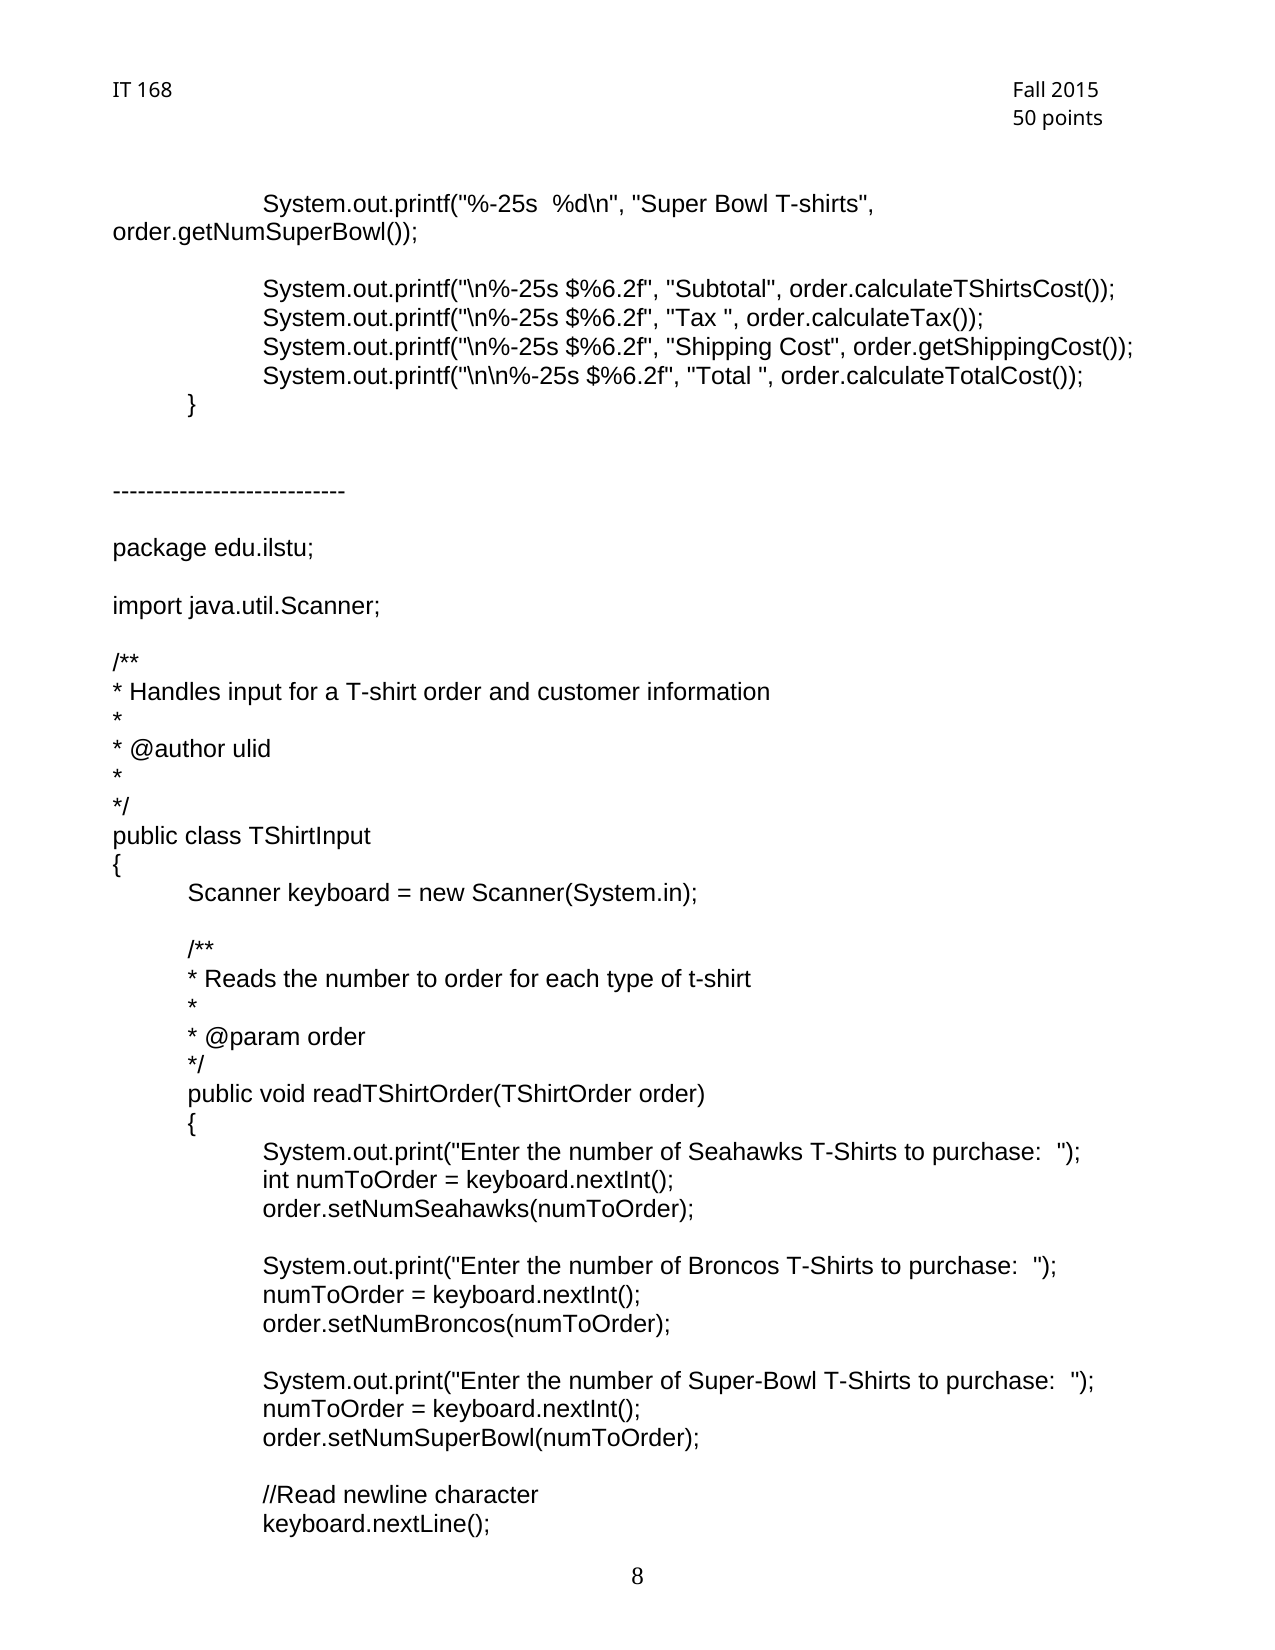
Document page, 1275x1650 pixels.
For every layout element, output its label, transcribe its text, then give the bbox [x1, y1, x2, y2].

text * Handles input for a T-shirt order and customer information [112, 677, 1162, 706]
text } [112, 389, 1162, 418]
text { [112, 1108, 1162, 1136]
text order.setNumSuperBowl(numToOrder); [112, 1423, 1162, 1452]
text * Reads the number to order for each type of t-shirt [112, 964, 1162, 993]
text package edu.ilstu; [112, 533, 1162, 562]
text System.out.print("Enter the number of Seahawks T-Shirts to purchase: "); [112, 1136, 1162, 1165]
text System.out.printf("\n%-25s $%6.2f", "Shipping Cost", order.getShippingCost()); [112, 332, 1162, 361]
text System.out.printf("\n%-25s $%6.2f", "Tax ", order.calculateTax()); [112, 303, 1162, 332]
text order.setNumBroncos(numToOrder); [112, 1308, 1162, 1337]
text numToOrder = keyboard.nextInt(); [112, 1394, 1162, 1423]
text */ [112, 1050, 1162, 1079]
text * [112, 763, 1162, 792]
text public void readTShirtOrder(TShirtOrder order) [112, 1079, 1162, 1108]
text * @author ulid [112, 734, 1162, 763]
text { [112, 849, 1162, 878]
text * [112, 993, 1162, 1021]
text System.out.printf("\n\n%-25s $%6.2f", "Total ", order.calculateTotalCost()); [112, 361, 1162, 389]
text int numToOrder = keyboard.nextInt(); [112, 1165, 1162, 1194]
text System.out.printf("\n%-25s $%6.2f", "Subtotal", order.calculateTShirtsCost()); [112, 274, 1162, 303]
text */ [112, 792, 1162, 821]
text numToOrder = keyboard.nextInt(); [112, 1280, 1162, 1308]
text public class TShirtInput [112, 821, 1162, 849]
text /** [112, 935, 1162, 964]
text order.setNumSeahawks(numToOrder); [112, 1194, 1162, 1223]
text System.out.print("Enter the number of Super-Bowl T-Shirts to purchase: "); [112, 1366, 1162, 1394]
text //Read newline character [112, 1480, 1162, 1509]
text * [112, 706, 1162, 734]
text System.out.printf("%-25s %d\n", "Super Bowl T-shirts", order.getNumSuperBowl()); [112, 188, 1162, 246]
text * @param order [112, 1021, 1162, 1050]
text ---------------------------- [112, 476, 1162, 504]
text import java.util.Scanner; [112, 591, 1162, 619]
text keyboard.nextLine(); [112, 1509, 1162, 1538]
text System.out.print("Enter the number of Broncos T-Shirts to purchase: "); [112, 1251, 1162, 1280]
text /** [112, 648, 1162, 677]
text Scanner keyboard = new Scanner(System.in); [112, 878, 1162, 907]
